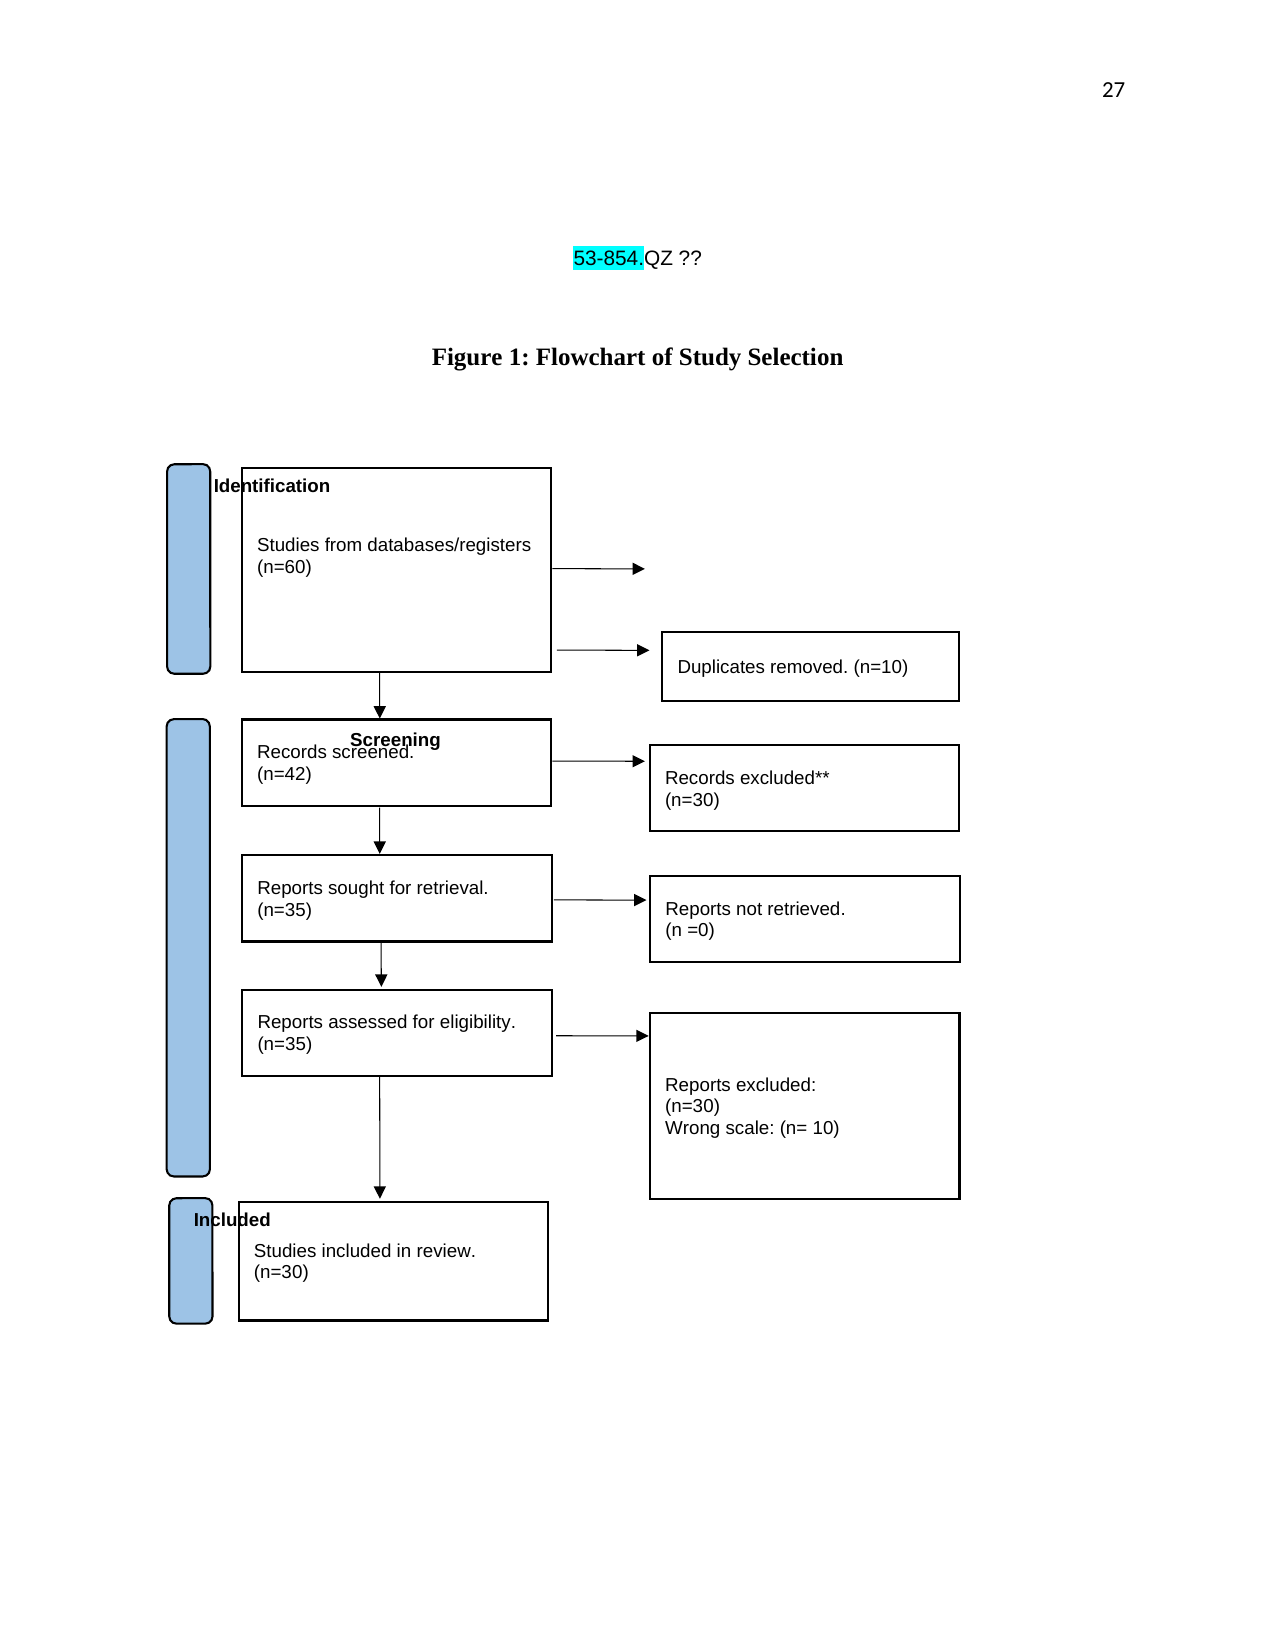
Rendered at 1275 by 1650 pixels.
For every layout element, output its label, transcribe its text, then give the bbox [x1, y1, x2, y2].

text Figure 1: Flowchart of Study Selection [150, 342, 1125, 370]
text 53-854.QZ ?? [150, 192, 1125, 270]
